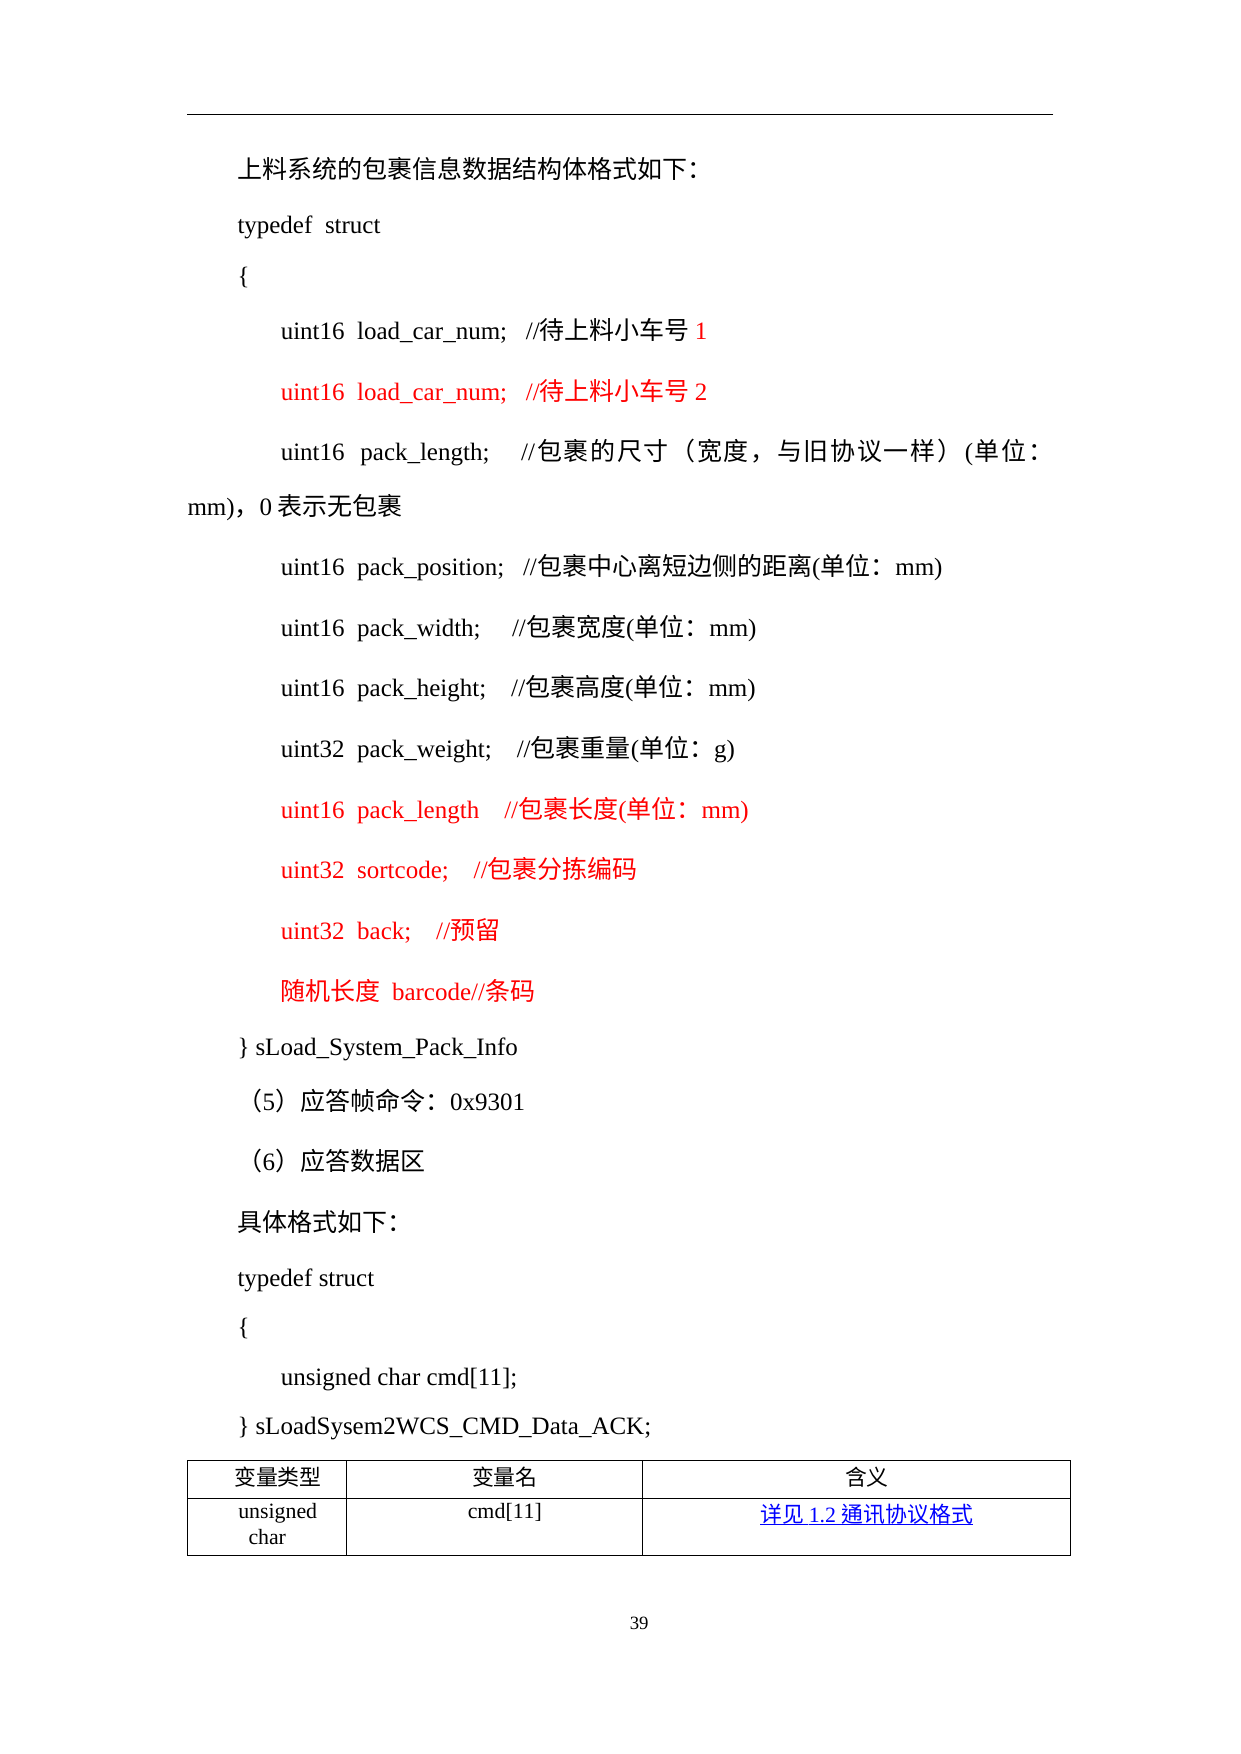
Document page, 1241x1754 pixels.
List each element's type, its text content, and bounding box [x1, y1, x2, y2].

text 具体格式如下： [187, 1202, 1053, 1238]
table_cell unsigned char [188, 1499, 346, 1555]
text 上料系统的包裹信息数据结构体格式如下： [187, 150, 1053, 186]
text uint16 pack_width; //包裹宽度(单位：mm) [187, 607, 1053, 643]
text uint16 load_car_num; //待上料小车号1 [187, 310, 1053, 347]
text uint16 pack_length //包裹长度(单位：mm) [187, 789, 1053, 825]
text （6）应答数据区 [187, 1142, 1053, 1178]
text { [187, 1312, 1053, 1341]
text uint32 sortcode; //包裹分拣编码 [187, 850, 1053, 886]
text uint16 load_car_num; //待上料小车号2 [187, 371, 1053, 407]
text uint32 pack_weight; //包裹重量(单位：g) [187, 728, 1053, 765]
text { [187, 261, 1053, 290]
text } sLoadSysem2WCS_CMD_Data_ACK; [187, 1411, 1053, 1440]
text typedef struct [187, 1263, 1053, 1292]
text } sLoad_System_Pack_Info [187, 1032, 1053, 1060]
text typedef struct [187, 211, 1053, 240]
text uint16 pack_length; //包裹的尺寸（宽度，与旧协议一样）(单位：mm)，0表示无包裹 [187, 432, 1053, 522]
table_header 变量类型 [188, 1461, 346, 1497]
text uint16 pack_position; //包裹中心离短边侧的距离(单位：mm) [187, 547, 1053, 583]
text 随机长度 barcode//条码 [187, 971, 1053, 1007]
table_cell cmd[11] [347, 1499, 642, 1555]
text （5）应答帧命令：0x9301 [187, 1081, 1053, 1117]
text unsigned char cmd[11]; [187, 1362, 1053, 1390]
table_header 含义 [643, 1461, 1070, 1497]
table_cell 详见1.2 通讯协议格式 [643, 1499, 1070, 1555]
text uint16 pack_height; //包裹高度(单位：mm) [187, 668, 1053, 704]
table_header 变量名 [347, 1461, 642, 1497]
text uint32 back; //预留 [187, 910, 1053, 947]
